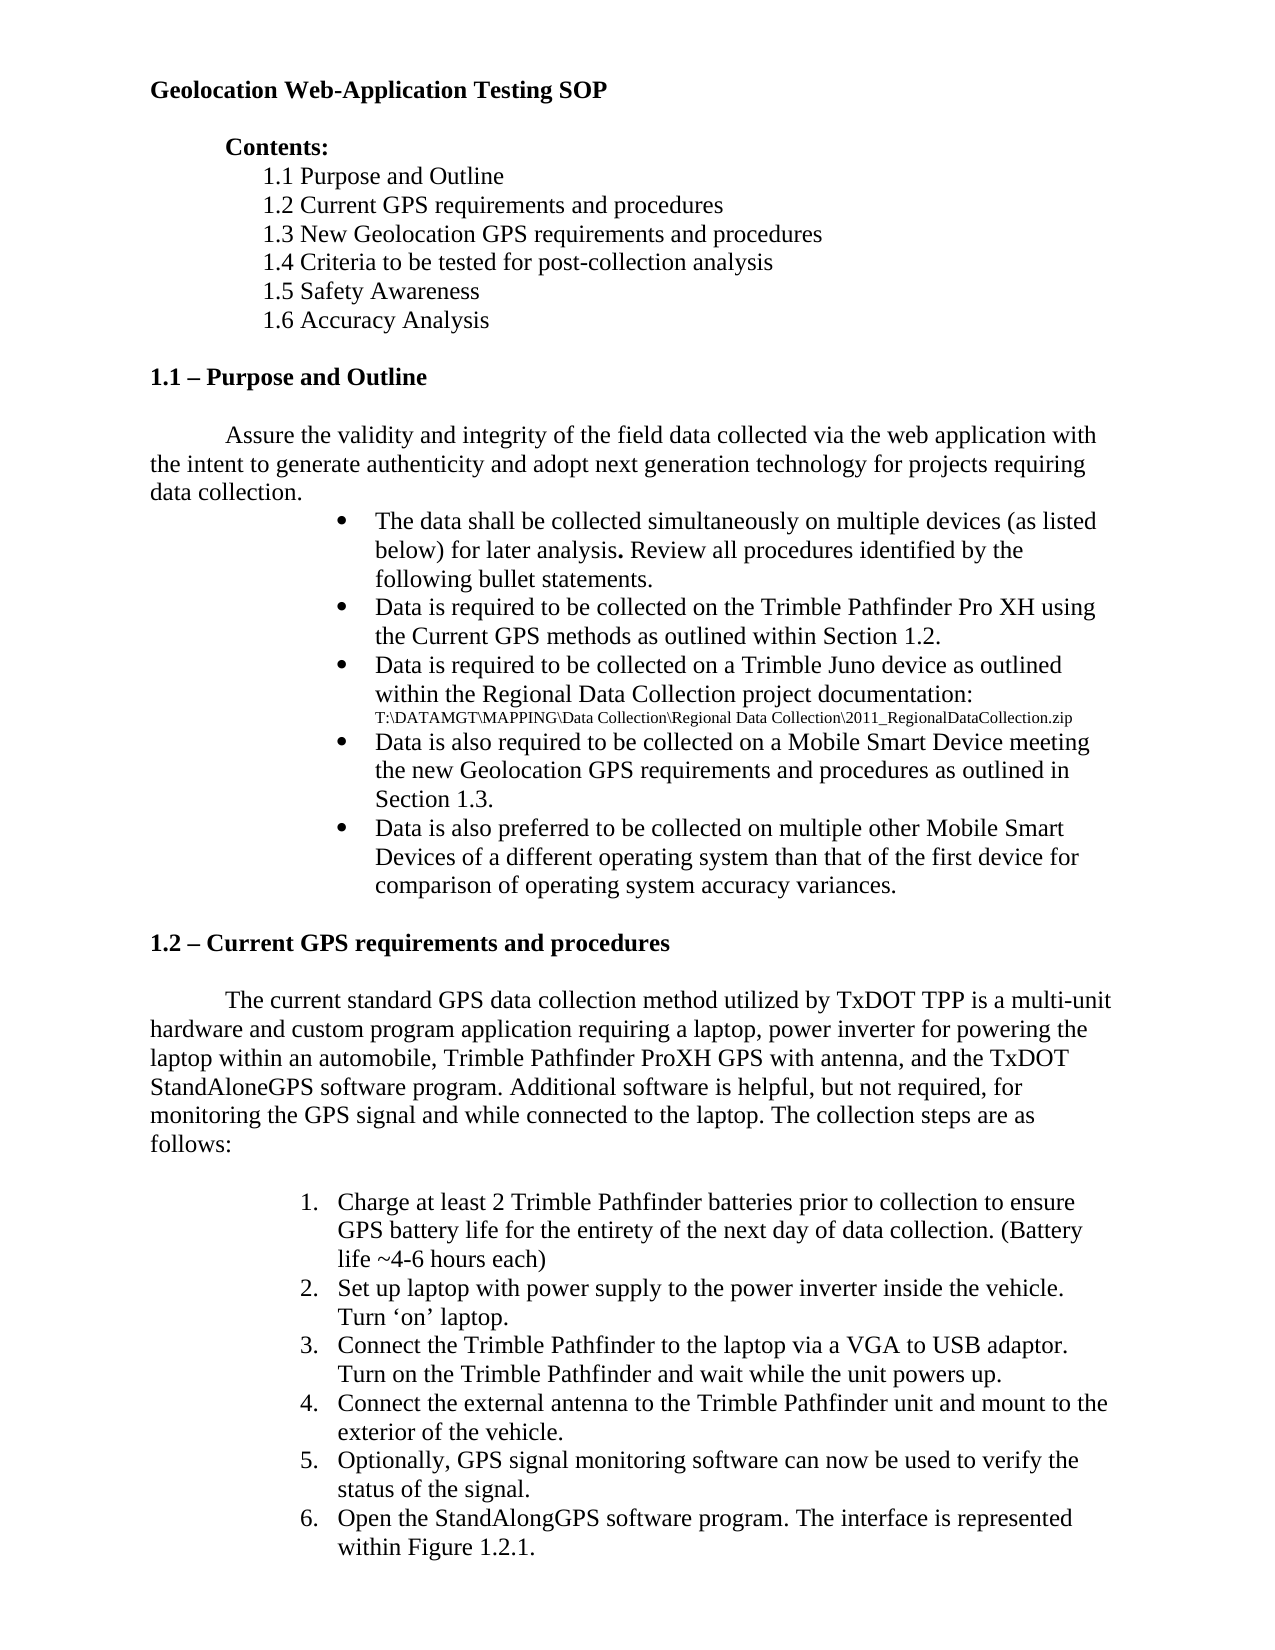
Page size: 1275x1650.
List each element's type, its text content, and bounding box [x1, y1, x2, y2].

text The current standard GPS data collection method utilized by TxDOT TPP is a multi-unit hardware and custom program application requiring a laptop, power inverter for powering the laptop within an automobile, Trimble Pathfinder ProXH GPS with antenna, and the TxDOT StandAloneGPS software program. Additional software is helpful, but not required, for monitoring the GPS signal and while connected to the laptop. The collection steps are as follows: [150, 985, 1113, 1158]
list Charge at least 2 Trimble Pathfinder batteries prior to collection to ensure GPS battery life for the entirety of the next day of data collection. (Battery life ~4-6 hours each) [300, 1187, 1113, 1273]
list Connect the external antenna to the Trimble Pathfinder unit and mount to the exterior of the vehicle. [300, 1388, 1113, 1445]
text 1.1 – Purpose and Outline [150, 362, 1113, 391]
list Optionally, GPS signal monitoring software can now be used to verify the status of the signal. [300, 1445, 1113, 1503]
text 1.5 Safety Awareness [225, 276, 1125, 305]
list Data is required to be collected on the Trimble Pathfinder Pro XH using the Current GPS methods as outlined within Section 1.2. [337, 592, 1113, 650]
subtitle 1.6 Accuracy Analysis [262, 305, 1125, 334]
list Data is also required to be collected on a Mobile Smart Device meeting the new Geolocation GPS requirements and procedures as outlined in Section 1.3. [337, 727, 1113, 813]
text 1.4 Criteria to be tested for post-collection analysis [225, 247, 1125, 276]
text 1.1 Purpose and Outline [225, 161, 1125, 190]
subtitle Geolocation Web-Application Testing SOP [150, 75, 1125, 104]
list Connect the Trimble Pathfinder to the laptop via a VGA to USB adaptor. Turn on the Trimble Pathfinder and wait while the unit powers up. [300, 1330, 1113, 1388]
text 1.2 Current GPS requirements and procedures [225, 190, 1125, 219]
list Set up laptop with power supply to the power inverter inside the vehicle. Turn ‘on’ laptop. [300, 1273, 1113, 1330]
text T:\DATAMGT\MAPPING\Data Collection\Regional Data Collection\2011_RegionalDataCollection.zip [300, 707, 1113, 727]
text 1.3 New Geolocation GPS requirements and procedures [225, 219, 1095, 247]
list Open the StandAlongGPS software program. The interface is represented within Figure 1.2.1. [300, 1503, 1113, 1560]
text 1.2 – Current GPS requirements and procedures [150, 928, 1113, 957]
text Contents: [225, 132, 1125, 161]
text Assure the validity and integrity of the field data collected via the web application with the intent to generate authenticity and adopt next generation technology for projects requiring data collection. [150, 420, 1113, 506]
list Data is required to be collected on a Trimble Juno device as outlined within the Regional Data Collection project documentation: [337, 650, 1113, 707]
list Data is also preferred to be collected on multiple other Mobile Smart Devices of a different operating system than that of the first device for comparison of operating system accuracy variances. [337, 813, 1113, 899]
list The data shall be collected simultaneously on multiple devices (as listed below) for later analysis. Review all procedures identified by the following bullet statements. [337, 506, 1113, 592]
